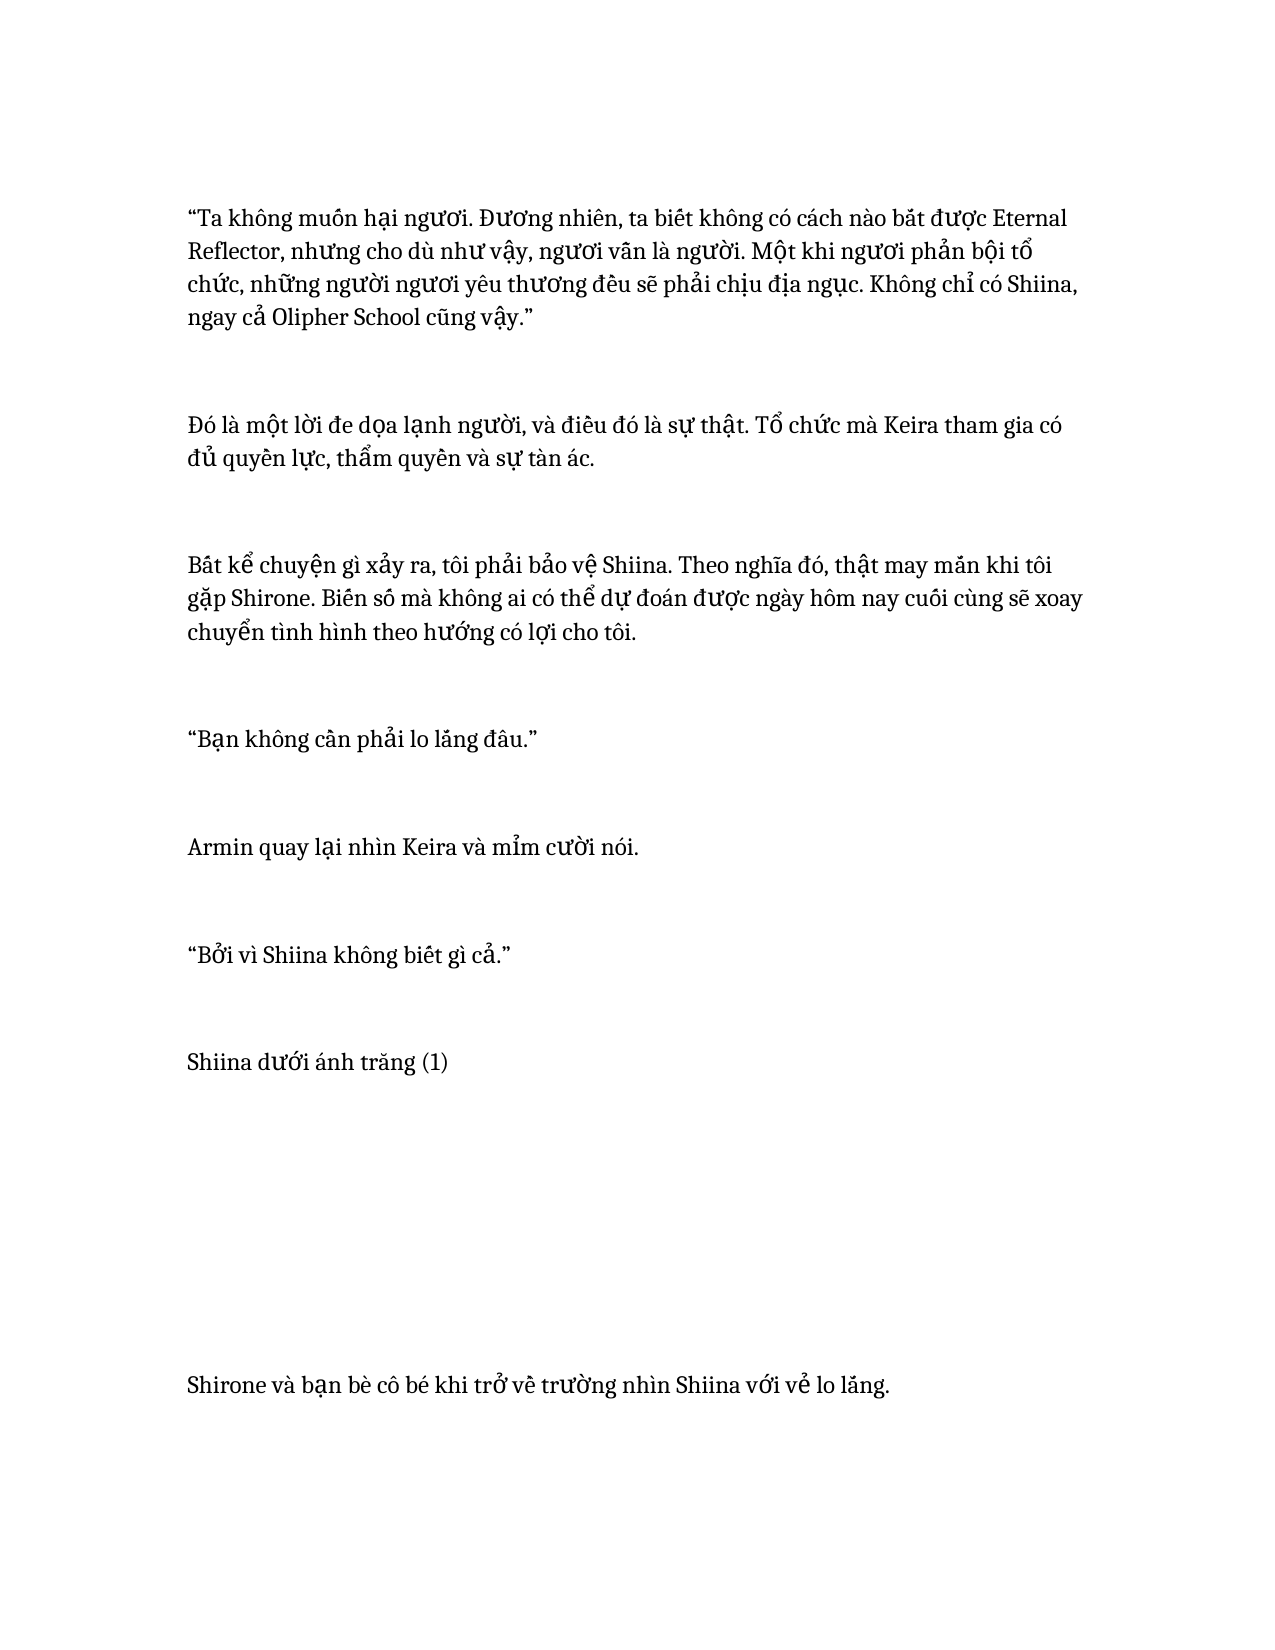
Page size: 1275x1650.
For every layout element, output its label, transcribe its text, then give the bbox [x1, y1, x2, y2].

text “Bạn không cần phải lo lắng đâu.” [187, 725, 1087, 754]
text Đó là một lời đe dọa lạnh người, và điều đó là sự thật. Tổ chức mà Keira tham gia có đủ quyền lực, thẩm quyền và sự tàn ác. [187, 411, 1087, 472]
text “Bởi vì Shiina không biết gì cả.” [187, 941, 1087, 969]
text Bất kể chuyện gì xảy ra, tôi phải bảo vệ Shiina. Theo nghĩa đó, thật may mắn khi tôi gặp Shirone. Biến số mà không ai có thể dự đoán được ngày hôm nay cuối cùng sẽ xoay chuyển tình hình theo hướng có lợi cho tôi. [187, 551, 1087, 646]
text Armin quay lại nhìn Keira và mỉm cười nói. [187, 833, 1087, 862]
text Shirone và bạn bè cô bé khi trở về trường nhìn Shiina với vẻ lo lắng. [187, 1371, 1087, 1400]
text “Ta không muốn hại ngươi. Đương nhiên, ta biết không có cách nào bắt được Eternal Reflector, nhưng cho dù như vậy, ngươi vẫn là người. Một khi ngươi phản bội tổ chức, những người ngươi yêu thương đều sẽ phải chịu địa ngục. Không chỉ có Shiina, ngay cả Olipher School cũng vậy.” [187, 204, 1087, 332]
text Shiina dưới ánh trăng (1) [187, 1048, 1087, 1077]
